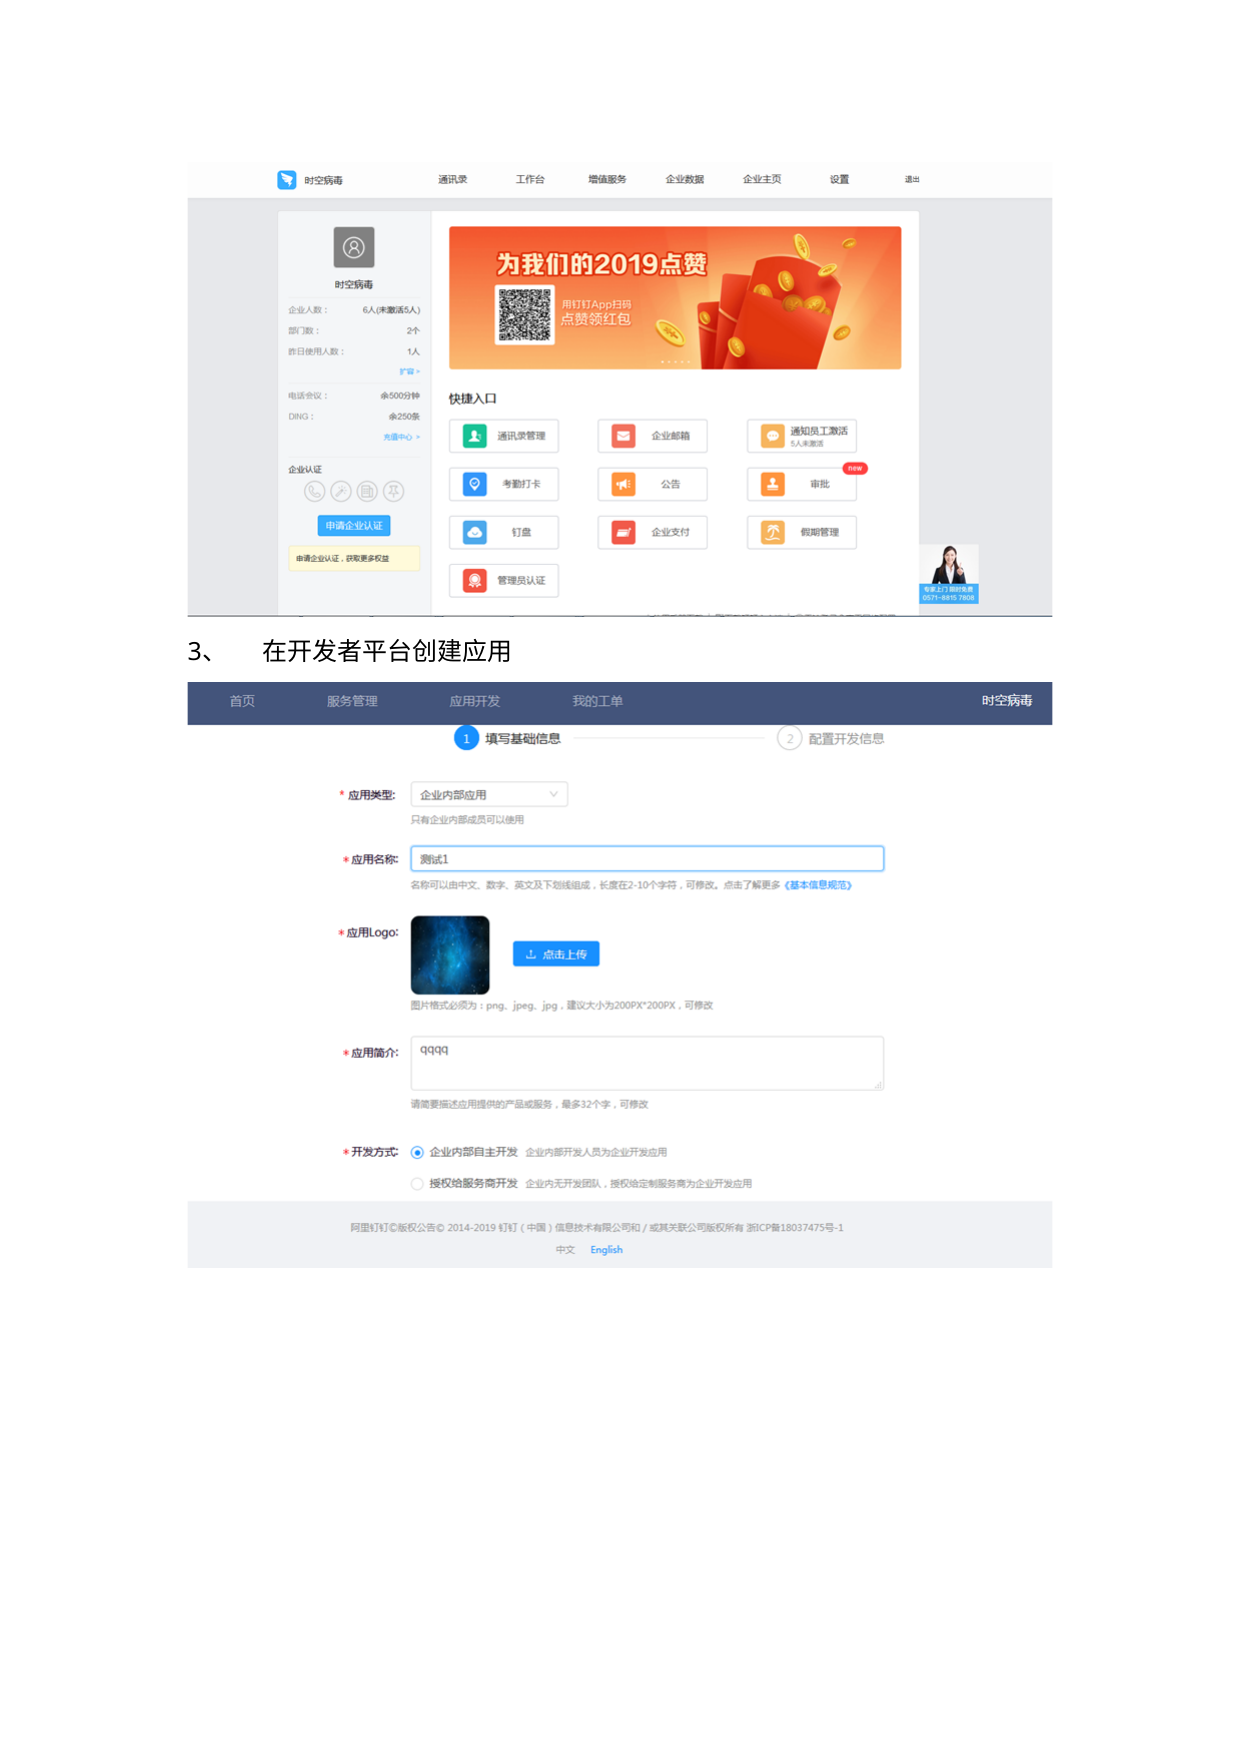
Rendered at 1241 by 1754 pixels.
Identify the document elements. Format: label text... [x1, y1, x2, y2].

picture [187, 162, 1053, 617]
picture [187, 682, 1053, 1268]
list 在开发者平台创建应用 [187, 617, 1053, 682]
